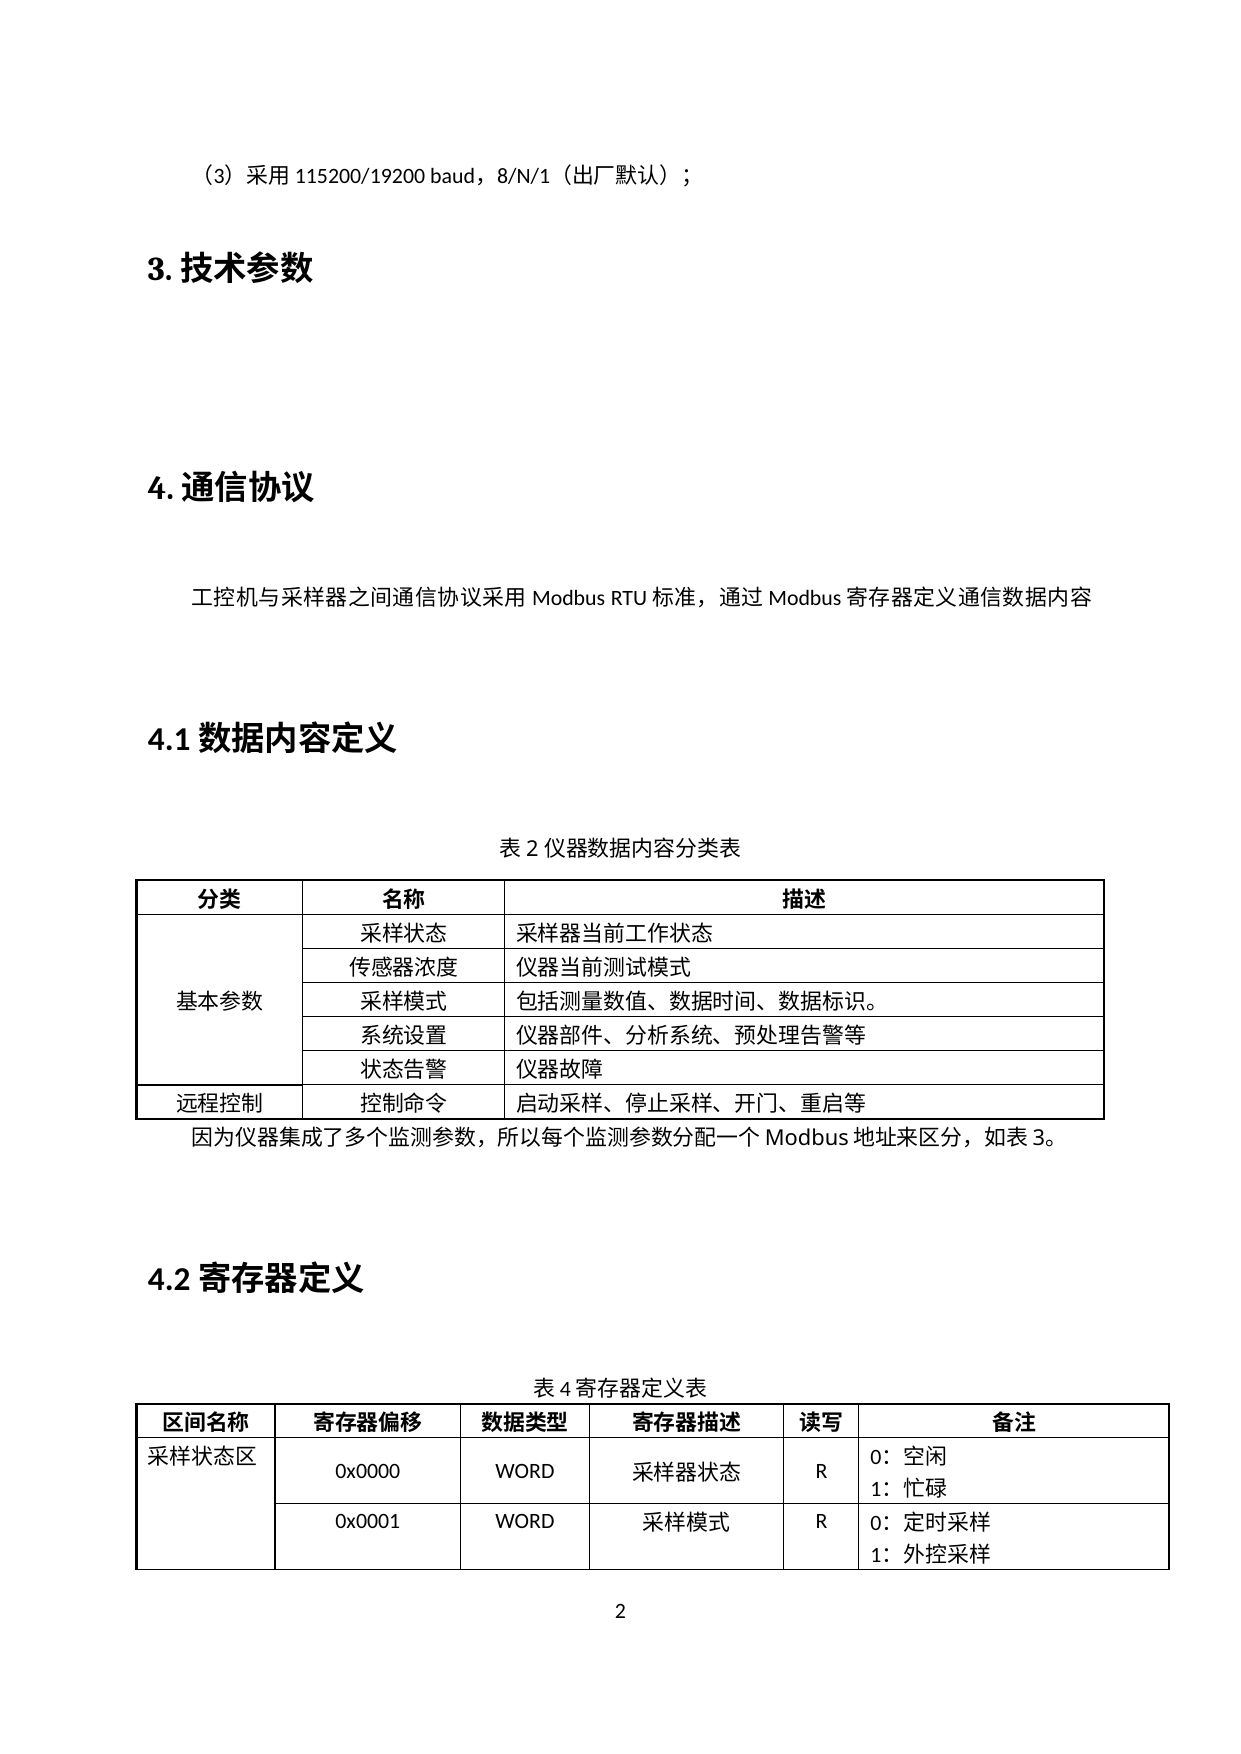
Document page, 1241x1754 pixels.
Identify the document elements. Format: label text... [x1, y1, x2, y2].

text 表4 寄存器定义表 [148, 1370, 1092, 1403]
subtitle 3. 技术参数 [148, 233, 1092, 298]
subtitle 4.1 数据内容定义 [148, 703, 1092, 768]
table_header 区间名称 [138, 1405, 274, 1437]
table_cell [859, 1504, 1168, 1569]
table_cell 0：空闲 1：忙碌 [859, 1438, 1168, 1503]
table_header 寄存器偏移 [276, 1405, 460, 1437]
table_header 读写 [784, 1405, 858, 1437]
text 表2 仪器数据内容分类表 [148, 831, 1092, 863]
table_header 名称 [303, 881, 504, 914]
table_cell 采样状态区 [138, 1438, 274, 1569]
table_cell 包括测量数值、数据时间、数据标识。 [505, 983, 1103, 1016]
table_cell 启动采样、停止采样、开门、重启等 [505, 1085, 1103, 1118]
table_cell 系统设置 [303, 1017, 504, 1050]
table_cell 仪器当前测试模式 [505, 949, 1103, 982]
table_header 数据类型 [461, 1405, 589, 1437]
table_cell 采样器状态 [590, 1438, 783, 1503]
table_cell 仪器部件、分析系统、预处理告警等 [505, 1017, 1103, 1050]
table_header 分类 [138, 881, 302, 914]
table_cell 控制命令 [303, 1085, 504, 1118]
table_cell R [784, 1438, 858, 1503]
table_cell 采样器当前工作状态 [505, 915, 1103, 948]
table_cell R [784, 1504, 858, 1569]
table_header 寄存器描述 [590, 1405, 783, 1437]
table_cell 0x0001 [276, 1504, 460, 1569]
table_cell 状态告警 [303, 1051, 504, 1084]
table_cell WORD [461, 1504, 589, 1569]
text （3）采用115200/19200 baud，8/N/1（出厂默认）； [191, 157, 1092, 190]
subtitle 4. 通信协议 [148, 452, 1092, 517]
table_cell 采样状态 [303, 915, 504, 948]
table_cell 基本参数 [138, 915, 302, 1084]
table_cell 传感器浓度 [303, 949, 504, 982]
table_cell 远程控制 [138, 1086, 302, 1118]
text 工控机与采样器之间通信协议采用Modbus RTU标准，通过Modbus寄存器定义通信数据内容。 [148, 579, 1092, 661]
text 因为仪器集成了多个监测参数，所以每个监测参数分配一个Modbus地址来区分，如表3。 [148, 1120, 1092, 1153]
table_cell 采样模式 [303, 983, 504, 1016]
table_header 备注 [859, 1405, 1168, 1437]
table_cell 仪器故障 [505, 1051, 1103, 1084]
table_cell WORD [461, 1438, 589, 1503]
table_cell 0x0000 [276, 1438, 460, 1503]
subtitle 4.2 寄存器定义 [148, 1243, 1092, 1308]
table_cell 采样模式 [590, 1504, 783, 1569]
table_header 描述 [505, 881, 1103, 914]
